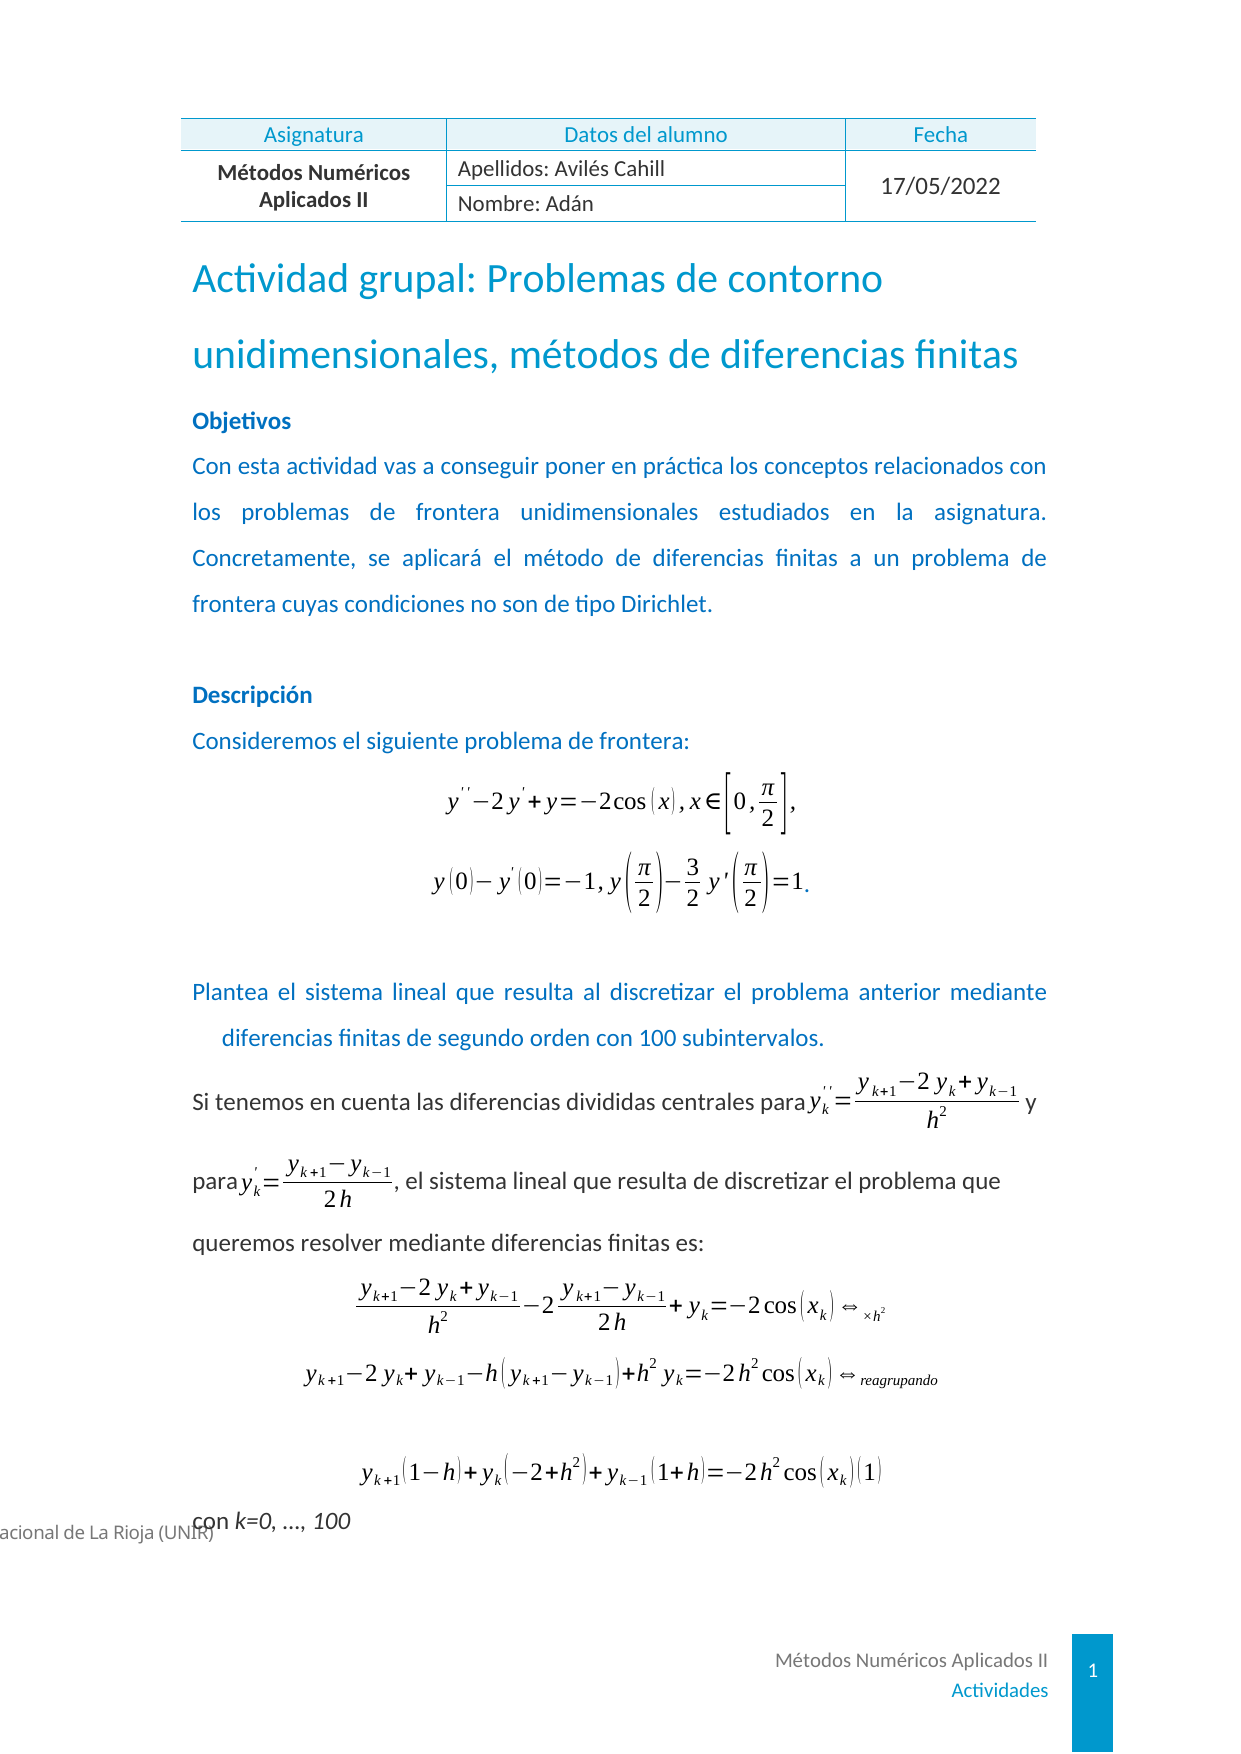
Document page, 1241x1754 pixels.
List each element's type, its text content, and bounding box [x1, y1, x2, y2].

text Si tenemos en cuenta las diferencias divididas centrales para y para, el sistema lineal que resulta de discretizar el problema que queremos resolver mediante diferencias finitas es: [192, 1068, 1048, 1258]
text con k=0, …, 100 [192, 1505, 1048, 1536]
text Consideremos el siguiente problema de frontera: [192, 725, 1048, 755]
text Con esta actividad vas a conseguir poner en práctica los conceptos relacionados con los problemas de frontera unidimensionales estudiados en la asignatura. Concretamente, se aplicará el método de diferencias finitas a un problema de frontera cuyas condiciones no son de tipo Dirichlet. [192, 451, 1048, 618]
text Plantea el sistema lineal que resulta al discretizar el problema anterior mediante diferencias finitas de segundo orden con 100 subintervalos. [192, 976, 1048, 1053]
text Actividad grupal: Problemas de contorno unidimensionales, métodos de diferencias finitas [192, 252, 1048, 379]
text Descripción [192, 679, 1048, 710]
text . [192, 851, 1048, 916]
text Objetivos [192, 405, 1048, 435]
